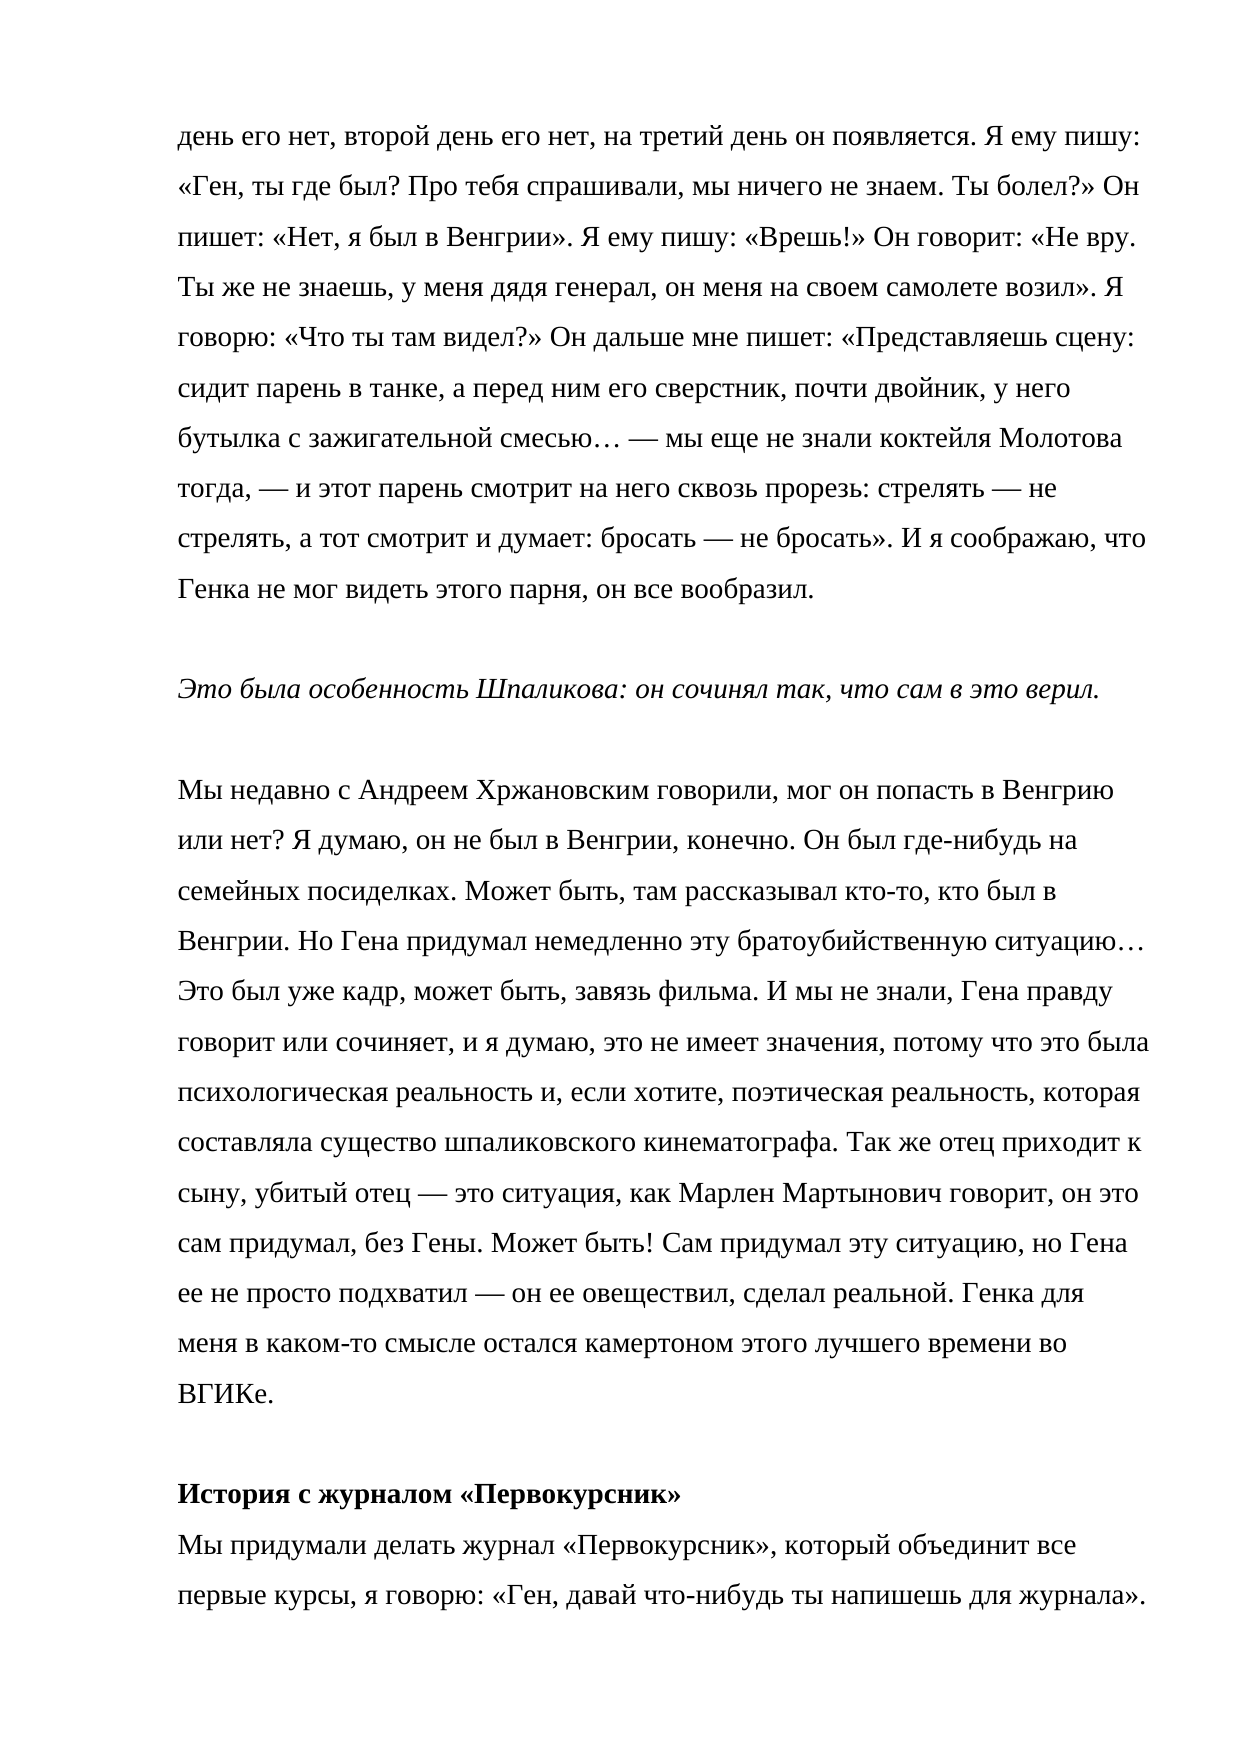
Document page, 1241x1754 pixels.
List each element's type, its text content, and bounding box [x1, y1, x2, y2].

text Это была особенность Шпаликова: он сочинял так, что сам в это верил. [177, 672, 1152, 705]
text История с журналом «Первокурсник» [177, 1477, 1152, 1510]
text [177, 118, 1152, 604]
text Мы недавно с Андреем Хржановским говорили, мог он попасть в Венгрию или нет? Я думаю, он не был в Венгрии, конечно. Он был где-нибудь на семейных посиделках. Может быть, там рассказывал кто-то, кто был в Венгрии. Но Гена придумал немедленно эту братоубийственную ситуацию… Это был уже кадр, может быть, завязь фильма. И мы не знали, Гена правду говорит или сочиняет, и я думаю, это не имеет значения, потому что это была психологическая реальность и, если хотите, поэтическая реальность, которая составляла существо шпаликовского кинематографа. Так же отец приходит к сыну, убитый отец — это ситуация, как Марлен Мартынович говорит, он это сам придумал, без Гены. Может быть! Сам придумал эту ситуацию, но Гена ее не просто подхватил — он ее овеществил, сделал реальной. Генка для меня в каком-то смысле остался камертоном этого лучшего времени во ВГИКе. [177, 772, 1152, 1409]
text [177, 1527, 1152, 1611]
